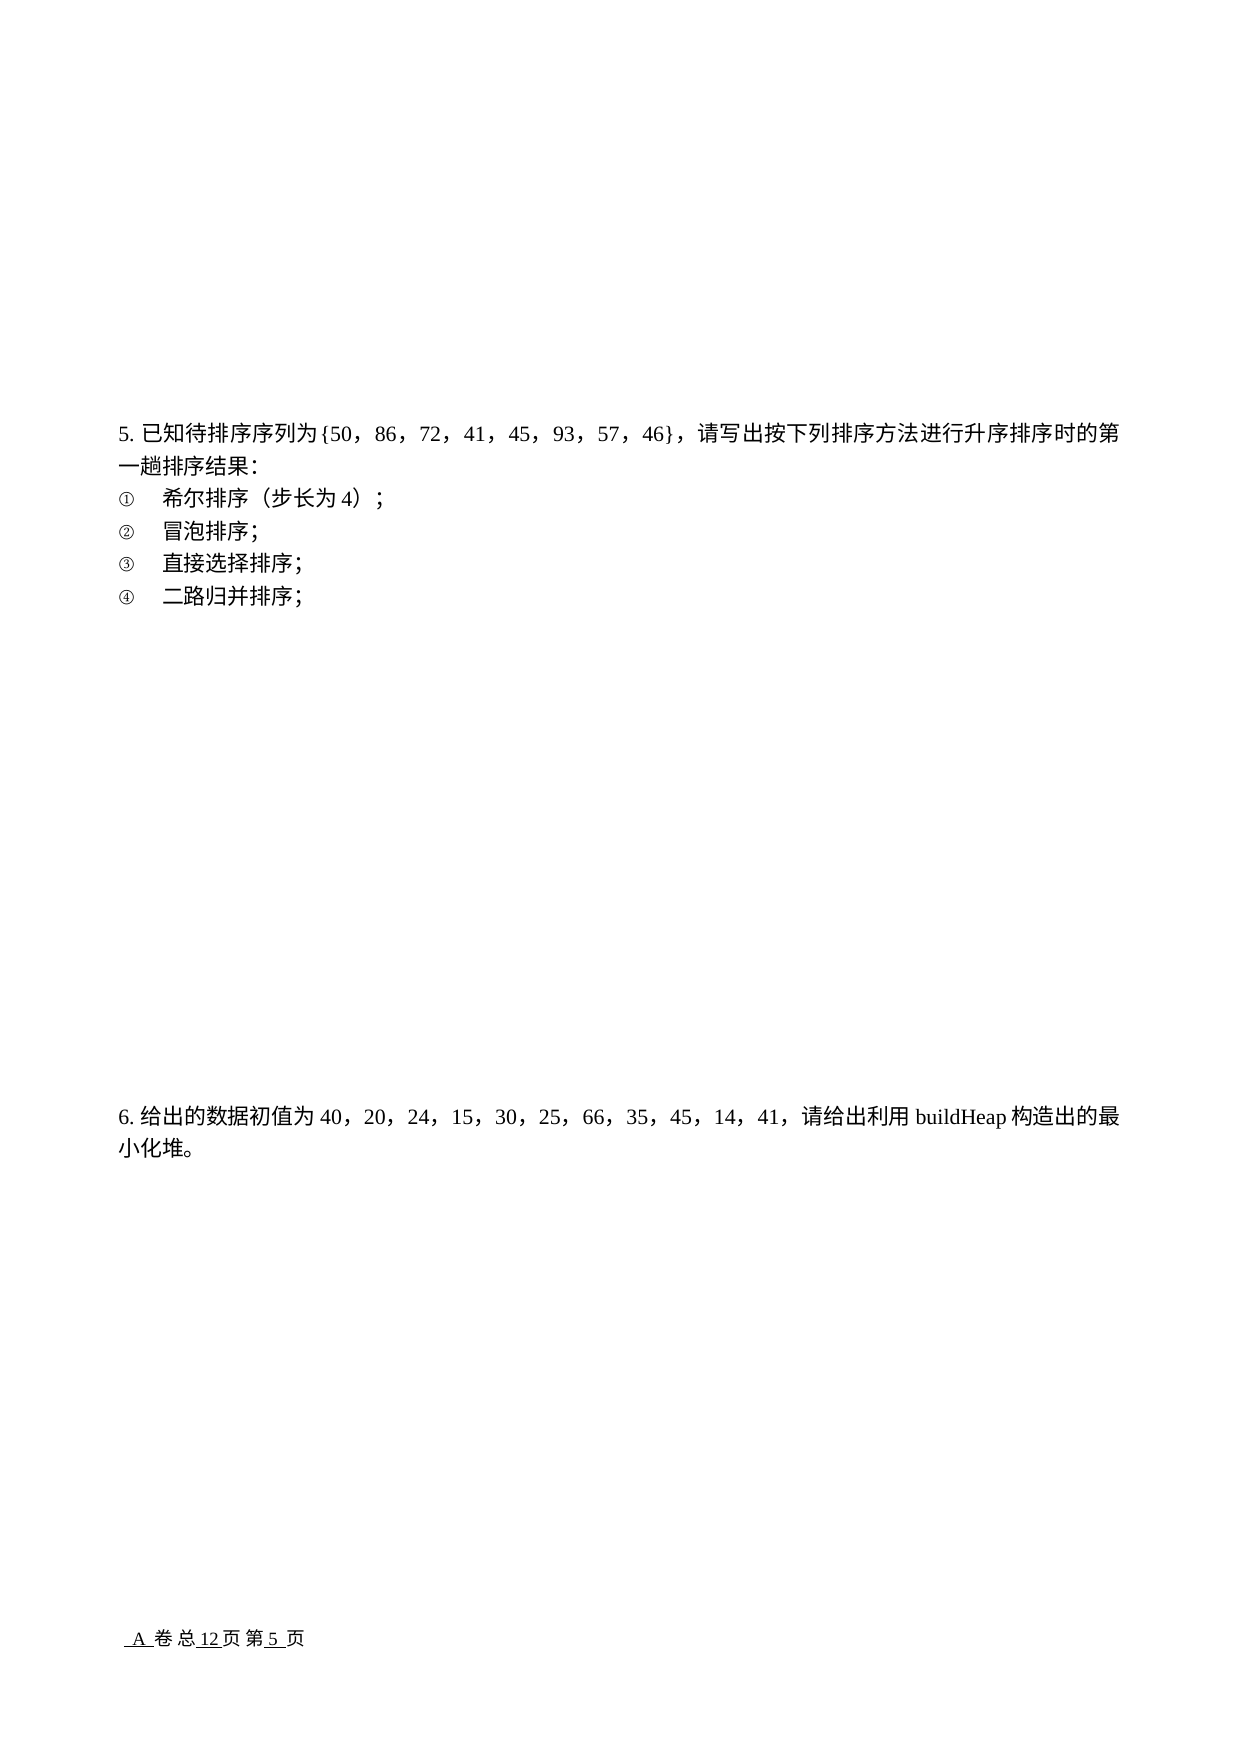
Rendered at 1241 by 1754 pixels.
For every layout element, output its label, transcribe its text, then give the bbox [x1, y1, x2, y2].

text ③ 直接选择排序； [118, 546, 1122, 578]
text ② 冒泡排序； [118, 513, 1122, 546]
text ① 希尔排序（步长为4）； [118, 481, 1122, 513]
text 6. 给出的数据初值为40，20，24，15，30，25，66，35，45，14，41，请给出利用buildHeap构造出的最小化堆。 [118, 1098, 1122, 1163]
text ④ 二路归并排序； [118, 578, 1122, 611]
text 5. 已知待排序序列为{50，86，72，41，45，93，57，46}，请写出按下列排序方法进行升序排序时的第一趟排序结果： [118, 416, 1122, 481]
